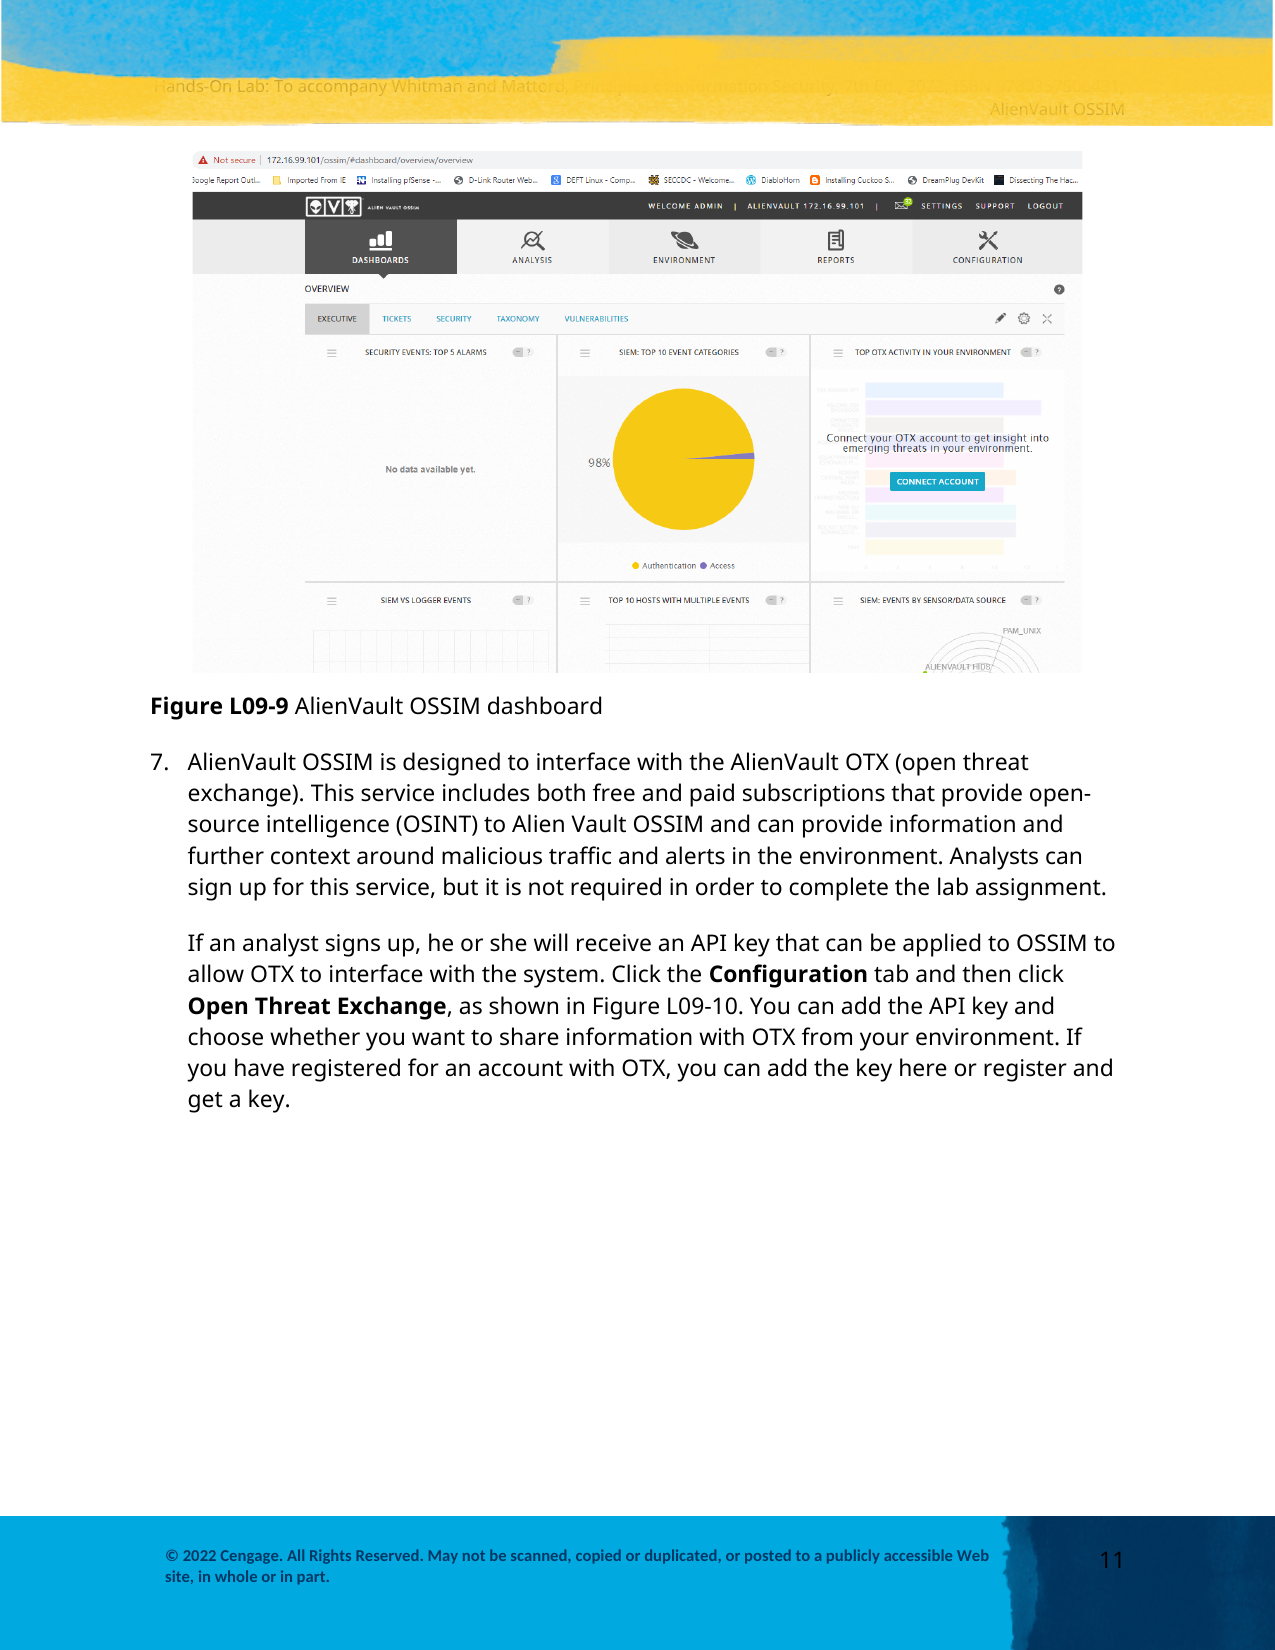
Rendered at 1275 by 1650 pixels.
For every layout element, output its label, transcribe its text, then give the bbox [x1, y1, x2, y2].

list AlienVault OSSIM is designed to interface with the AlienVault OTX (open threat exchange). This service includes both free and paid subscriptions that provide open-source intelligence (OSINT) to Alien Vault OSSIM and can provide information and further context around malicious traffic and alerts in the environment. Analysts can sign up for this service, but it is not required in order to complete the lab assignment. [150, 746, 1125, 902]
picture [1009, 1516, 1275, 1650]
picture [192, 150, 1083, 673]
text If an analyst signs up, he or she will receive an API key that can be applied to OSSIM to allow OTX to interface with the system. Click the Configuration tab and then click Open Threat Exchange, as shown in Figure L09-10. You can add the API key and choose whether you want to share information with OTX from your environment. If you have registered for an account with OTX, you can add the key here or register and get a key. [187, 927, 1125, 1115]
text Figure L09-9 AlienVault OSSIM dashboard [150, 690, 1125, 721]
